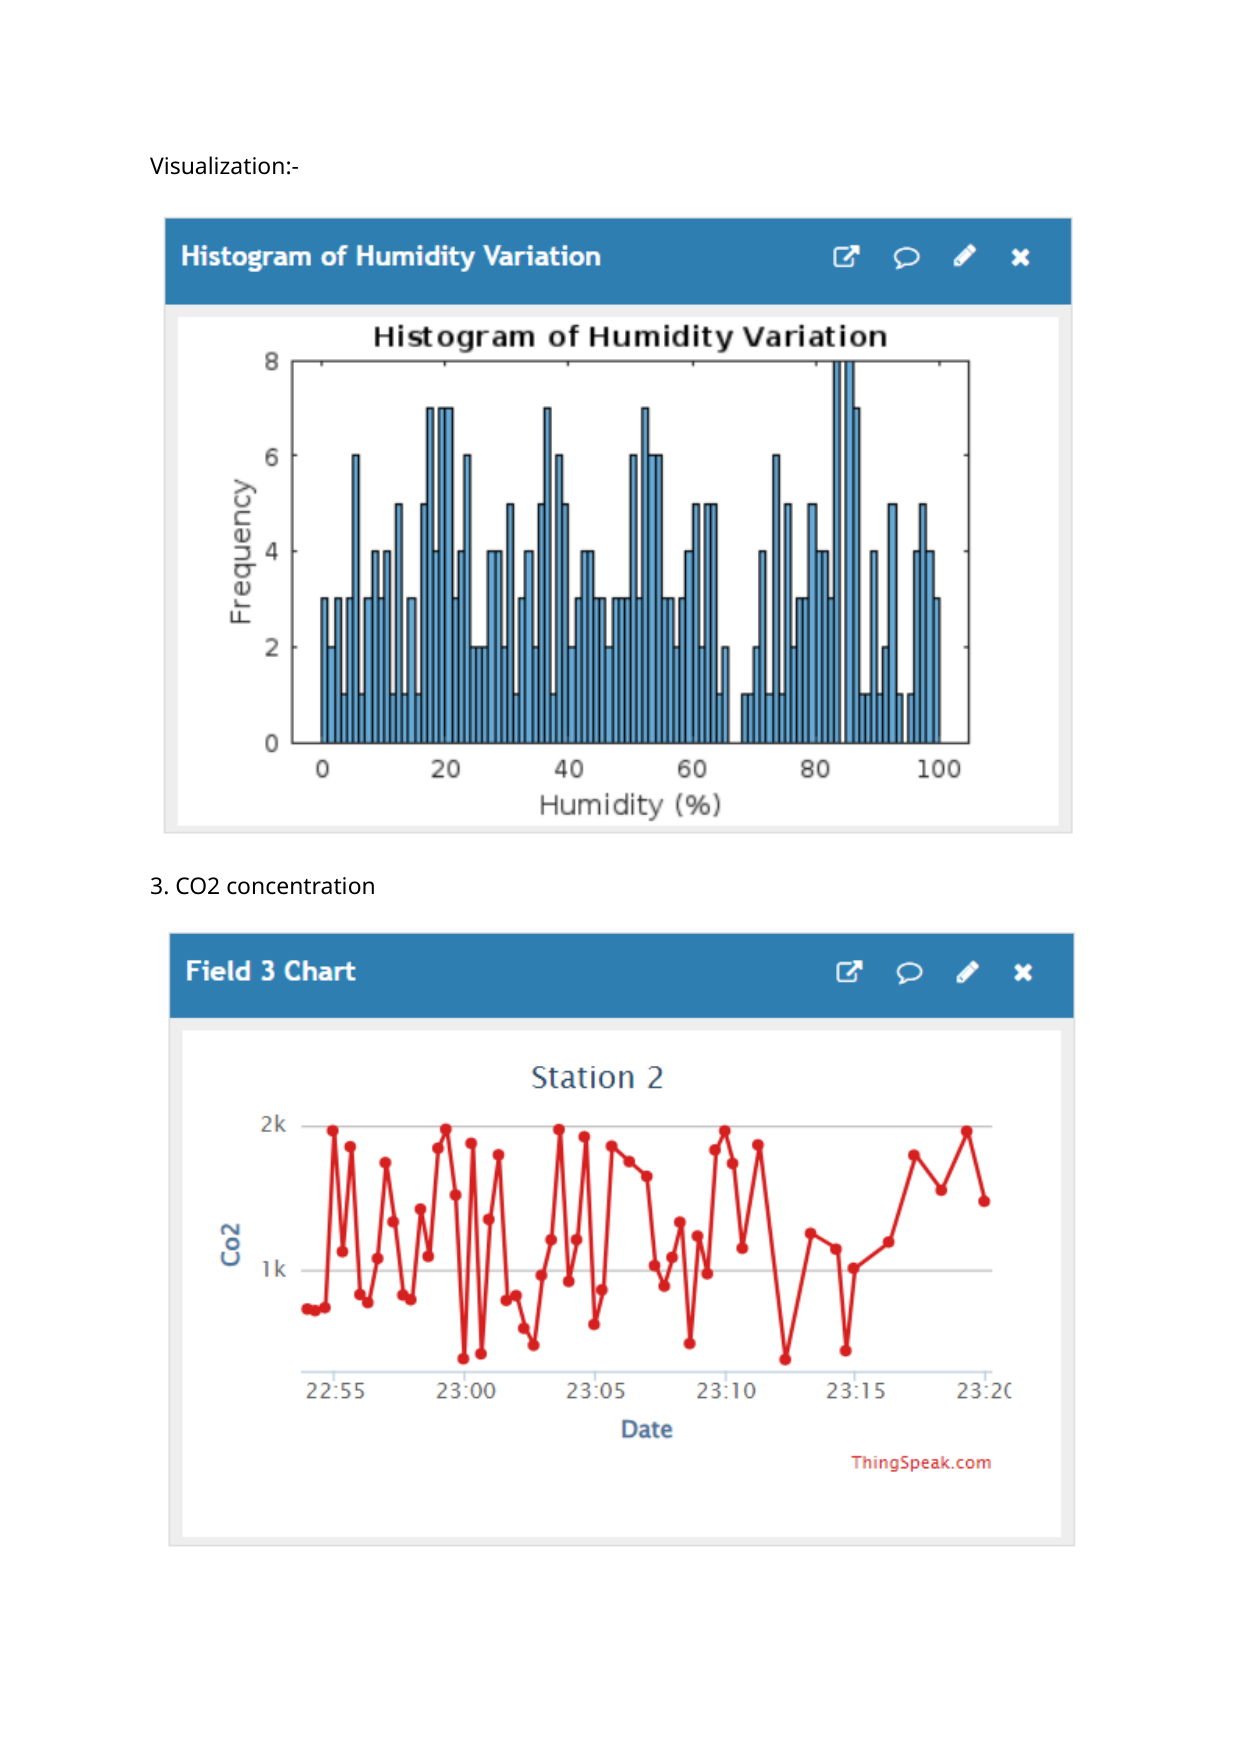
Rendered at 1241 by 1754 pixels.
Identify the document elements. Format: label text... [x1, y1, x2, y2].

picture [150, 200, 1087, 851]
text Visualization:- [150, 150, 1090, 181]
picture [150, 920, 1091, 1567]
text 3. CO2 concentration [150, 870, 1090, 901]
